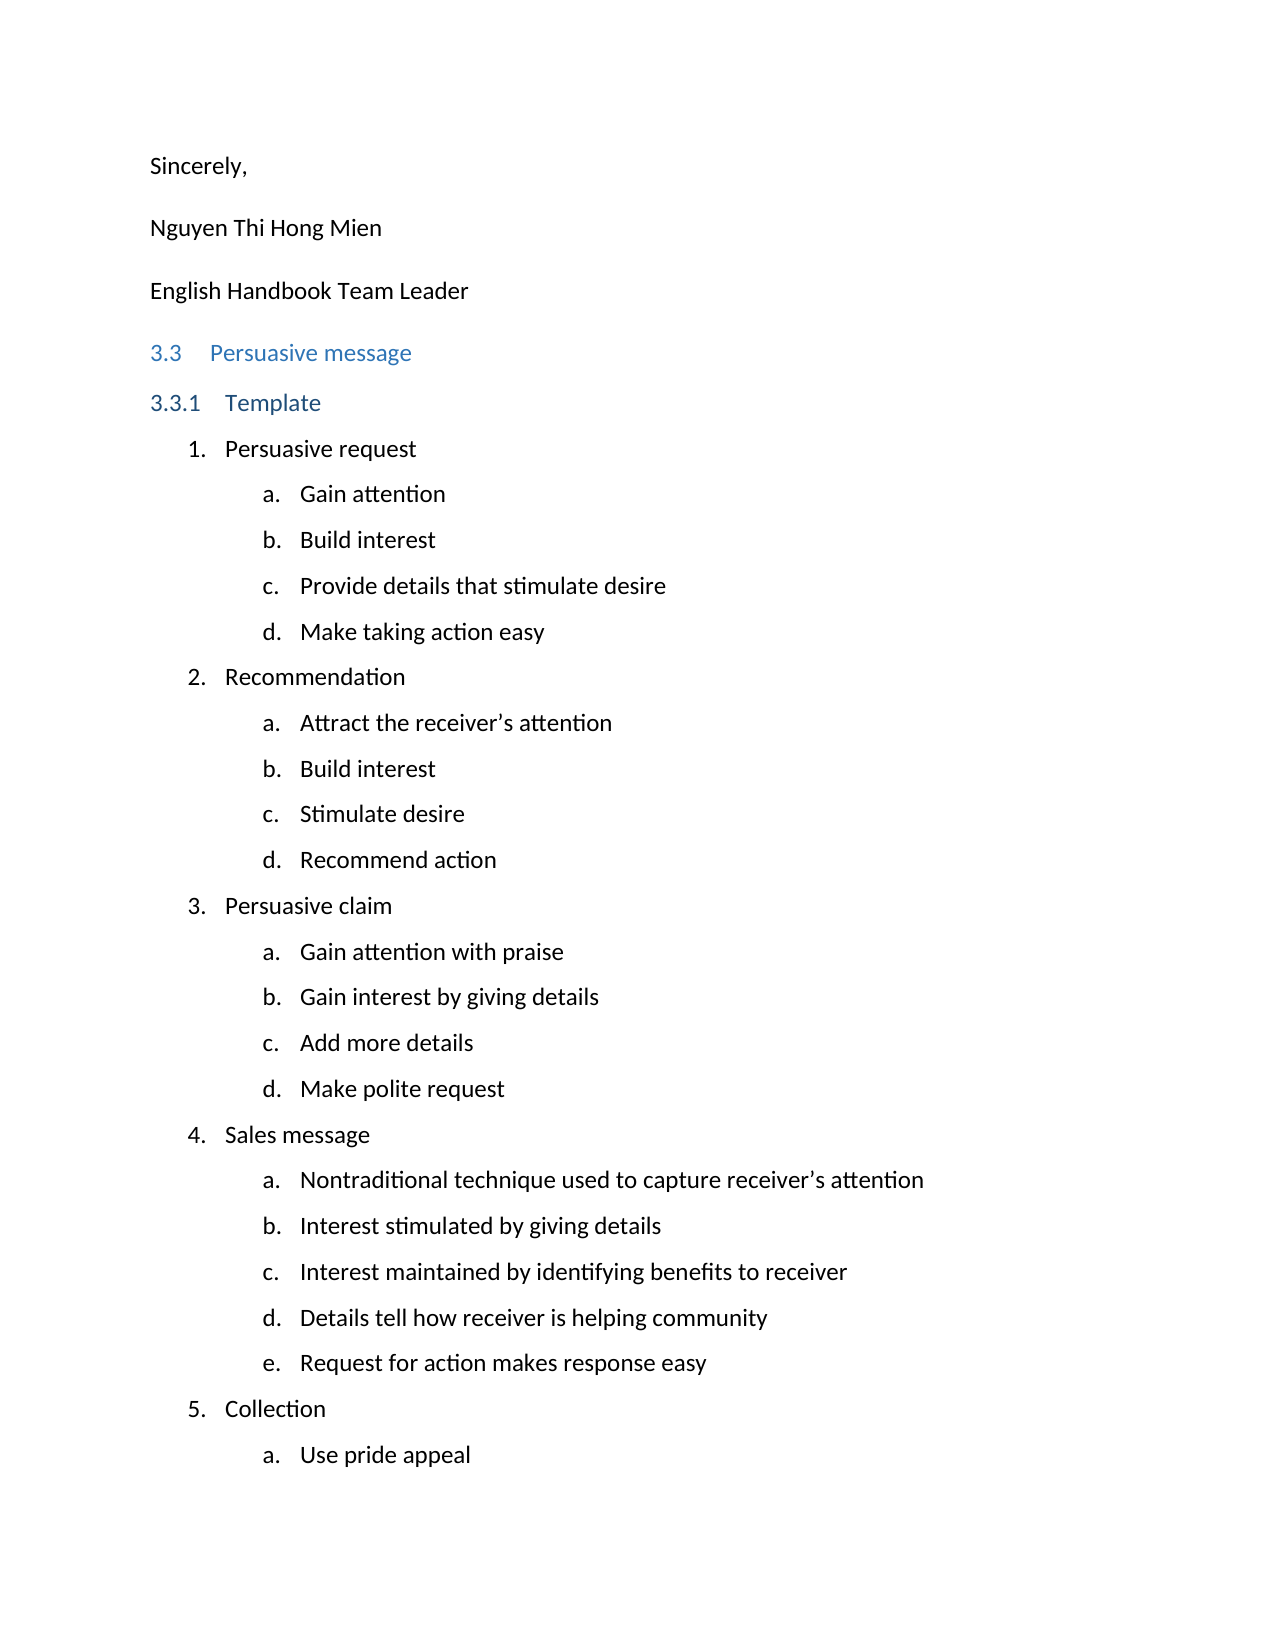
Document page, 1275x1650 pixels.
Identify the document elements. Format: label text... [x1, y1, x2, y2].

text Sincerely, [150, 150, 1125, 181]
list Gain attention with praise [262, 936, 1125, 966]
list Persuasive request [187, 433, 1125, 463]
list Recommend action [262, 844, 1125, 875]
list Add more details [262, 1027, 1125, 1058]
text English Handbook Team Leader [150, 275, 1125, 305]
list Use pride appeal [262, 1439, 1125, 1469]
list Gain interest by giving details [262, 982, 1125, 1012]
list Interest stimulated by giving details [262, 1210, 1125, 1241]
list Make polite request [262, 1073, 1125, 1103]
text Nguyen Thi Hong Mien [150, 212, 1125, 243]
list Recommendation [187, 661, 1125, 692]
list Make taking action easy [262, 616, 1125, 646]
list Interest maintained by identifying benefits to receiver [262, 1256, 1125, 1286]
subtitle Template [150, 387, 1125, 418]
list Details tell how receiver is helping community [262, 1302, 1125, 1332]
list Provide details that stimulate desire [262, 570, 1125, 601]
list Build interest [262, 524, 1125, 555]
list Sales message [187, 1119, 1125, 1149]
list Collection [187, 1393, 1125, 1424]
list Nontraditional technique used to capture receiver’s attention [262, 1164, 1125, 1195]
list Request for action makes response easy [262, 1347, 1125, 1378]
list Attract the receiver’s attention [262, 707, 1125, 738]
subtitle Persuasive message [150, 337, 1125, 368]
list Stimulate desire [262, 799, 1125, 829]
list Build interest [262, 753, 1125, 783]
list Persuasive claim [187, 890, 1125, 921]
list Gain attention [262, 478, 1125, 509]
